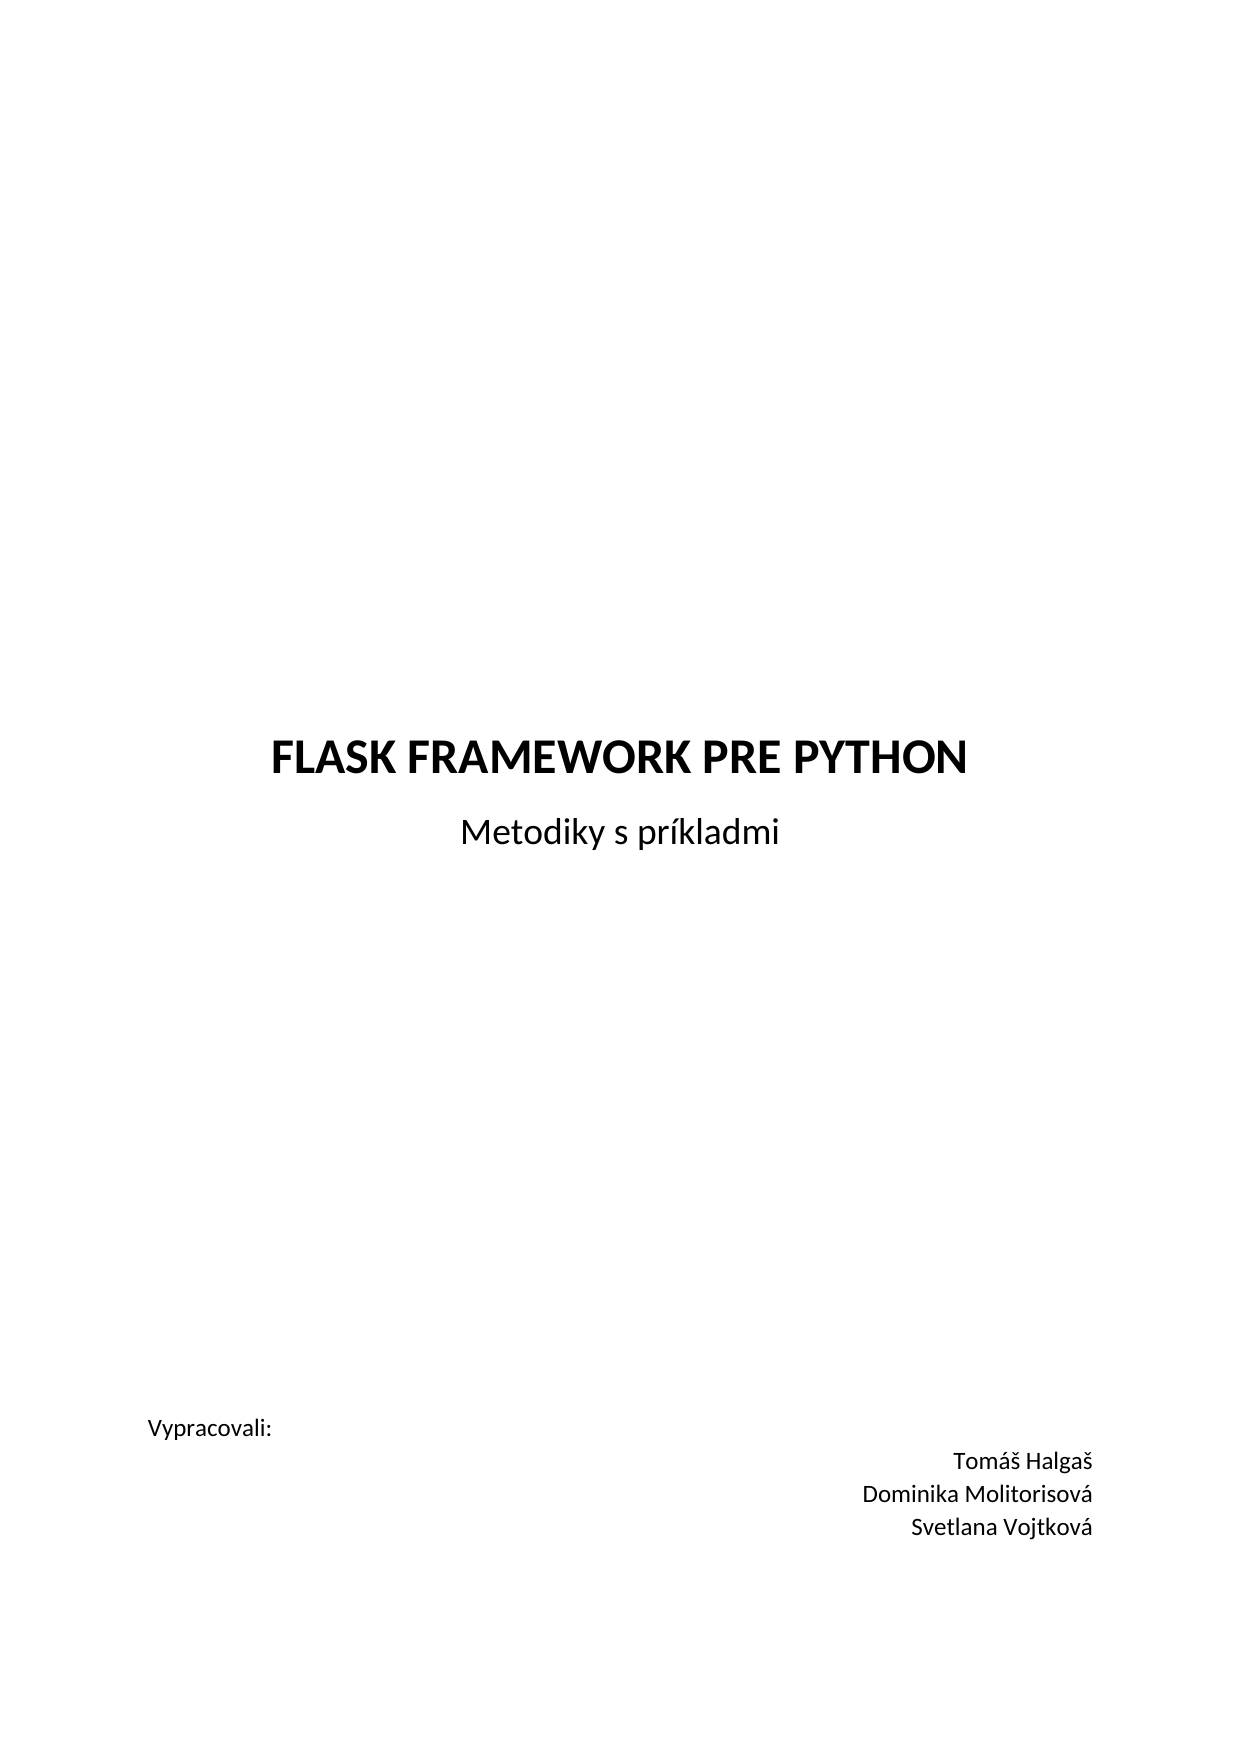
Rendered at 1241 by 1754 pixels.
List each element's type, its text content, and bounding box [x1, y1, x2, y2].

text Tomáš Halgaš [148, 1446, 1093, 1476]
text Dominika Molitorisová [148, 1478, 1093, 1509]
text Svetlana Vojtková [148, 1511, 1093, 1542]
text Metodiky s príkladmi [148, 808, 1093, 853]
text FLASK FRAMEWORK PRE PYTHON [148, 725, 1093, 786]
text Vypracovali: [148, 1413, 1093, 1443]
